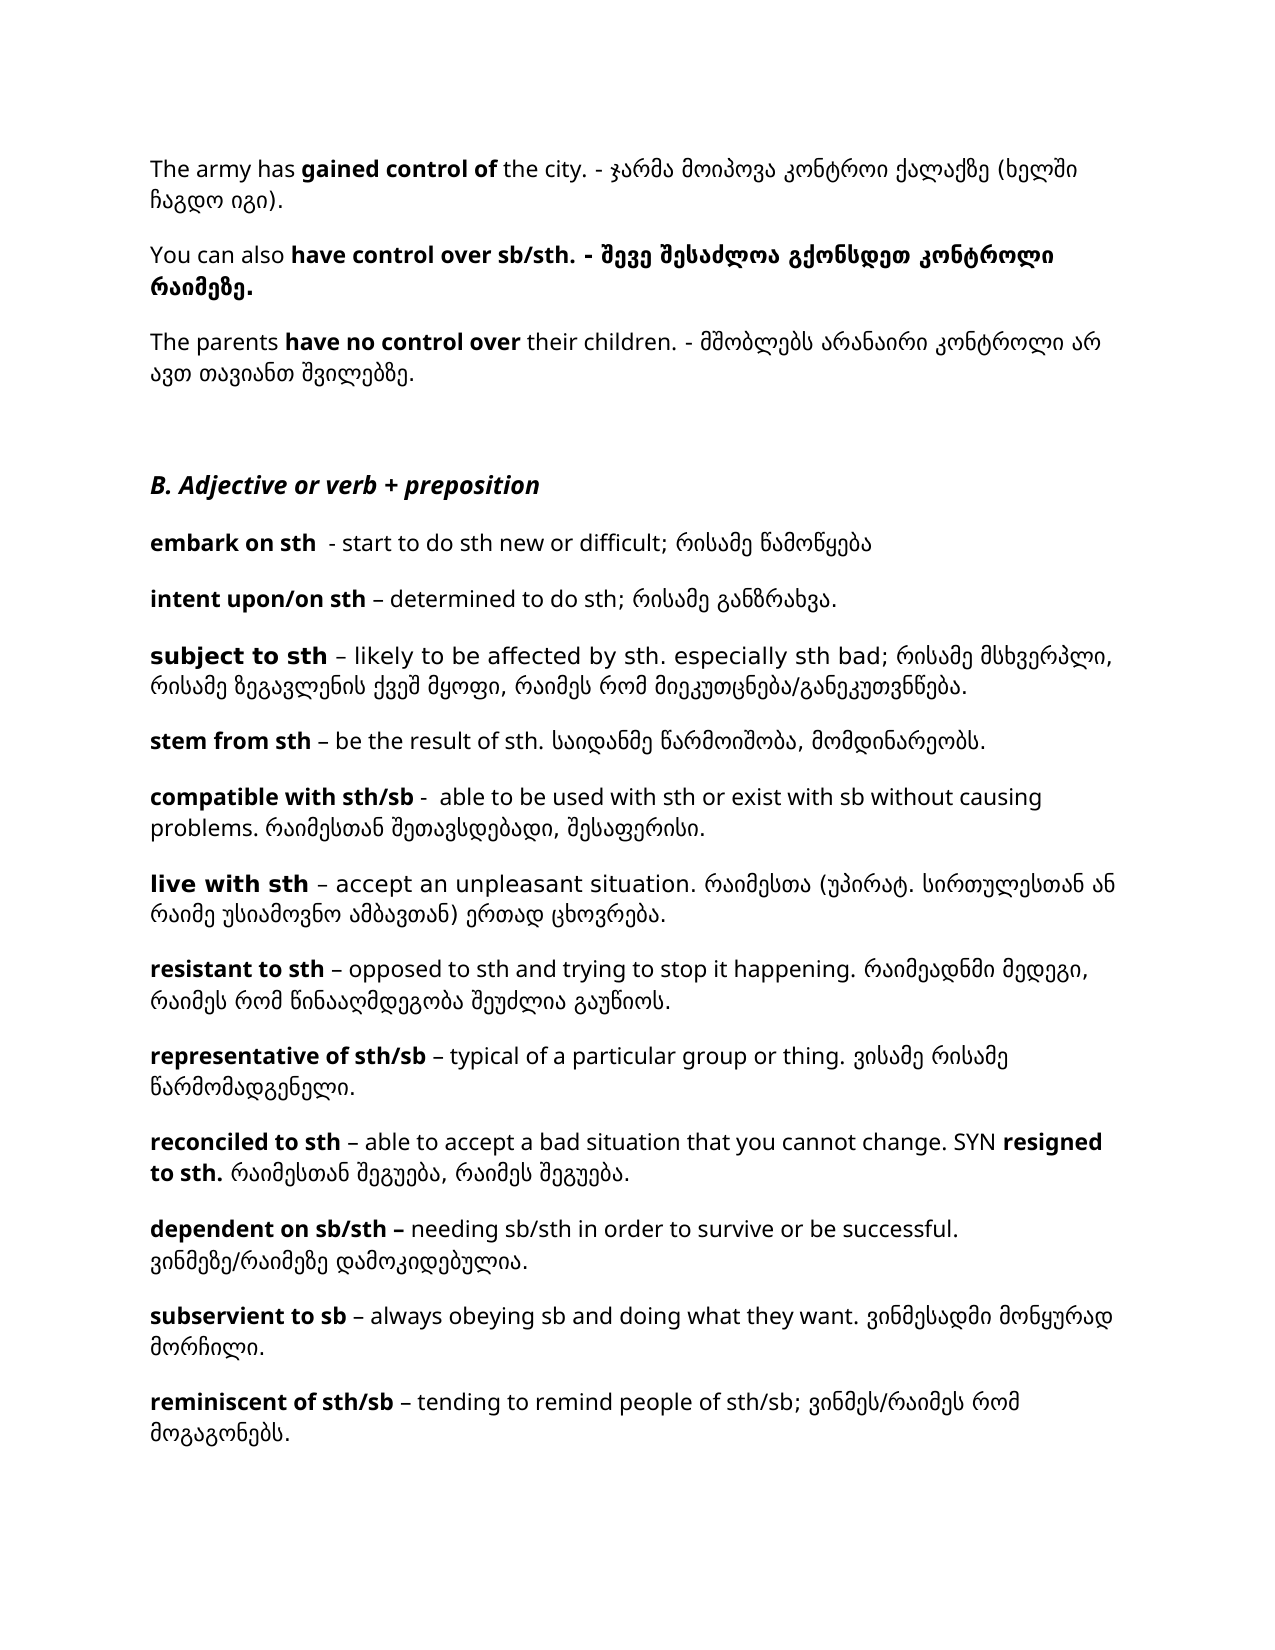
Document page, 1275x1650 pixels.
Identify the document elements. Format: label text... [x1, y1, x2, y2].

text subject to sth – likely to be affected by sth. especially sth bad; რისამე მსხვერპლი, რისამე ზეგავლენის ქვეშ მყოფი, რაიმეს რომ მიეკუთცნება/განეკუთვნწება. [150, 639, 1125, 699]
text B. Adjective or verb + preposition [150, 468, 1125, 502]
text dependent on sb/sth – needing sb/sth in order to survive or be successful. ვინმეზე/რაიმეზე დამოკიდებულია. [150, 1213, 1125, 1274]
text representative of sth/sb – typical of a particular group or thing. ვისამე რისამე წარმომადგენელი. [150, 1039, 1125, 1101]
text intent upon/on sth – determined to do sth; რისამე განზრახვა. [150, 583, 1125, 614]
text subservient to sb – always obeying sb and doing what they want. ვინმესადმი მონყურად მორჩილი. [150, 1299, 1125, 1361]
text stem from sth – be the result of sth. საიდანმე წარმოიშობა, მომდინარეობს. [150, 724, 1125, 756]
text The parents have no control over their children. - მშობლებს არანაირი კონტროლი არ ავთ თავიანთ შვილებზე. [150, 326, 1125, 387]
text You can also have control over sb/sth. - შევე შესაძლოა გქონსდეთ კონტროლი რაიმეზე. [150, 239, 1125, 301]
text live with sth – accept an unpleasant situation. რაიმესთა (უპირატ. სირთულესთან ან რაიმე უსიამოვნო ამბავთან) ერთად ცხოვრება. [150, 868, 1125, 928]
text compatible with sth/sb - able to be used with sth or exist with sb without causing problems. რაიმესთან შეთავსდებადი, შესაფერისი. [150, 781, 1125, 843]
text reminiscent of sth/sb – tending to remind people of sth/sb; ვინმეს/რაიმეს რომ მოგაგონებს. [150, 1386, 1125, 1447]
text embark on sth - start to do sth new or difficult; რისამე წამოწყება [150, 527, 1125, 558]
text reconciled to sth – able to accept a bad situation that you cannot change. SYN resigned to sth. რაიმესთან შეგუება, რაიმეს შეგუება. [150, 1126, 1125, 1188]
text The army has gained control of the city. - ჯარმა მოიპოვა კონტროი ქალაქზე (ხელში ჩაგდო იგი). [150, 153, 1125, 214]
text resistant to sth – opposed to sth and trying to stop it happening. რაიმეადნმი მედეგი, რაიმეს რომ წინააღმდეგობა შეუძლია გაუწიოს. [150, 953, 1125, 1014]
